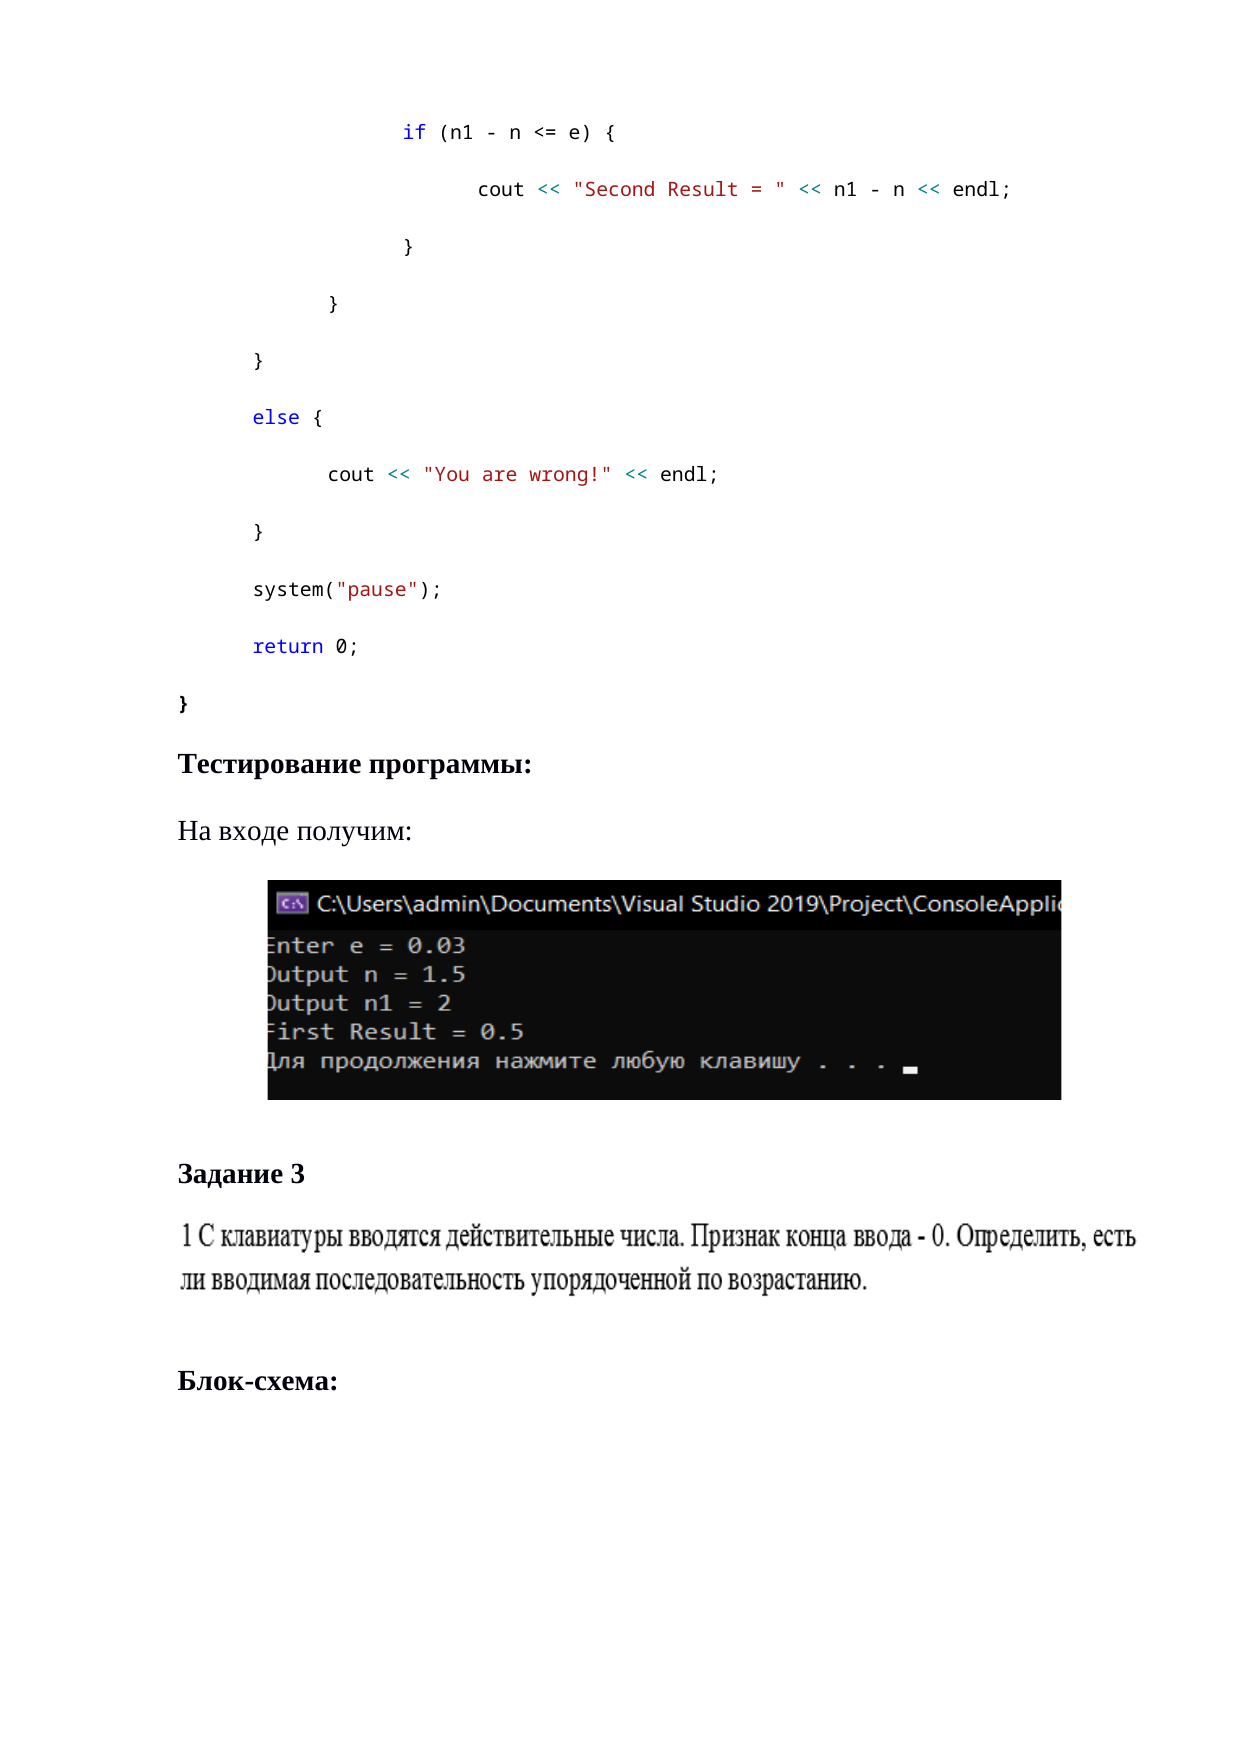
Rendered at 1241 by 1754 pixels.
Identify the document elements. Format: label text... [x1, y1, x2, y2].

text } [177, 289, 1152, 316]
text } [177, 232, 1152, 259]
text } [177, 346, 1152, 373]
text return 0; [177, 632, 1152, 659]
text system("pause"); [177, 575, 1152, 602]
text Тестирование программы: [177, 746, 1152, 779]
text } [177, 518, 1152, 545]
text Блок-схема: [177, 1317, 1152, 1396]
text cout << "You are wrong!" << endl; [177, 461, 1152, 488]
text Задание 3 [177, 1156, 1152, 1190]
text } [177, 689, 1152, 716]
picture [267, 880, 1062, 1100]
text if (n1 - n <= e) { [177, 118, 1152, 145]
text На входе получим: [177, 813, 1152, 847]
text else { [177, 403, 1152, 431]
picture [177, 1219, 1152, 1317]
text cout << "Second Result = " << n1 - n << endl; [177, 175, 1152, 202]
